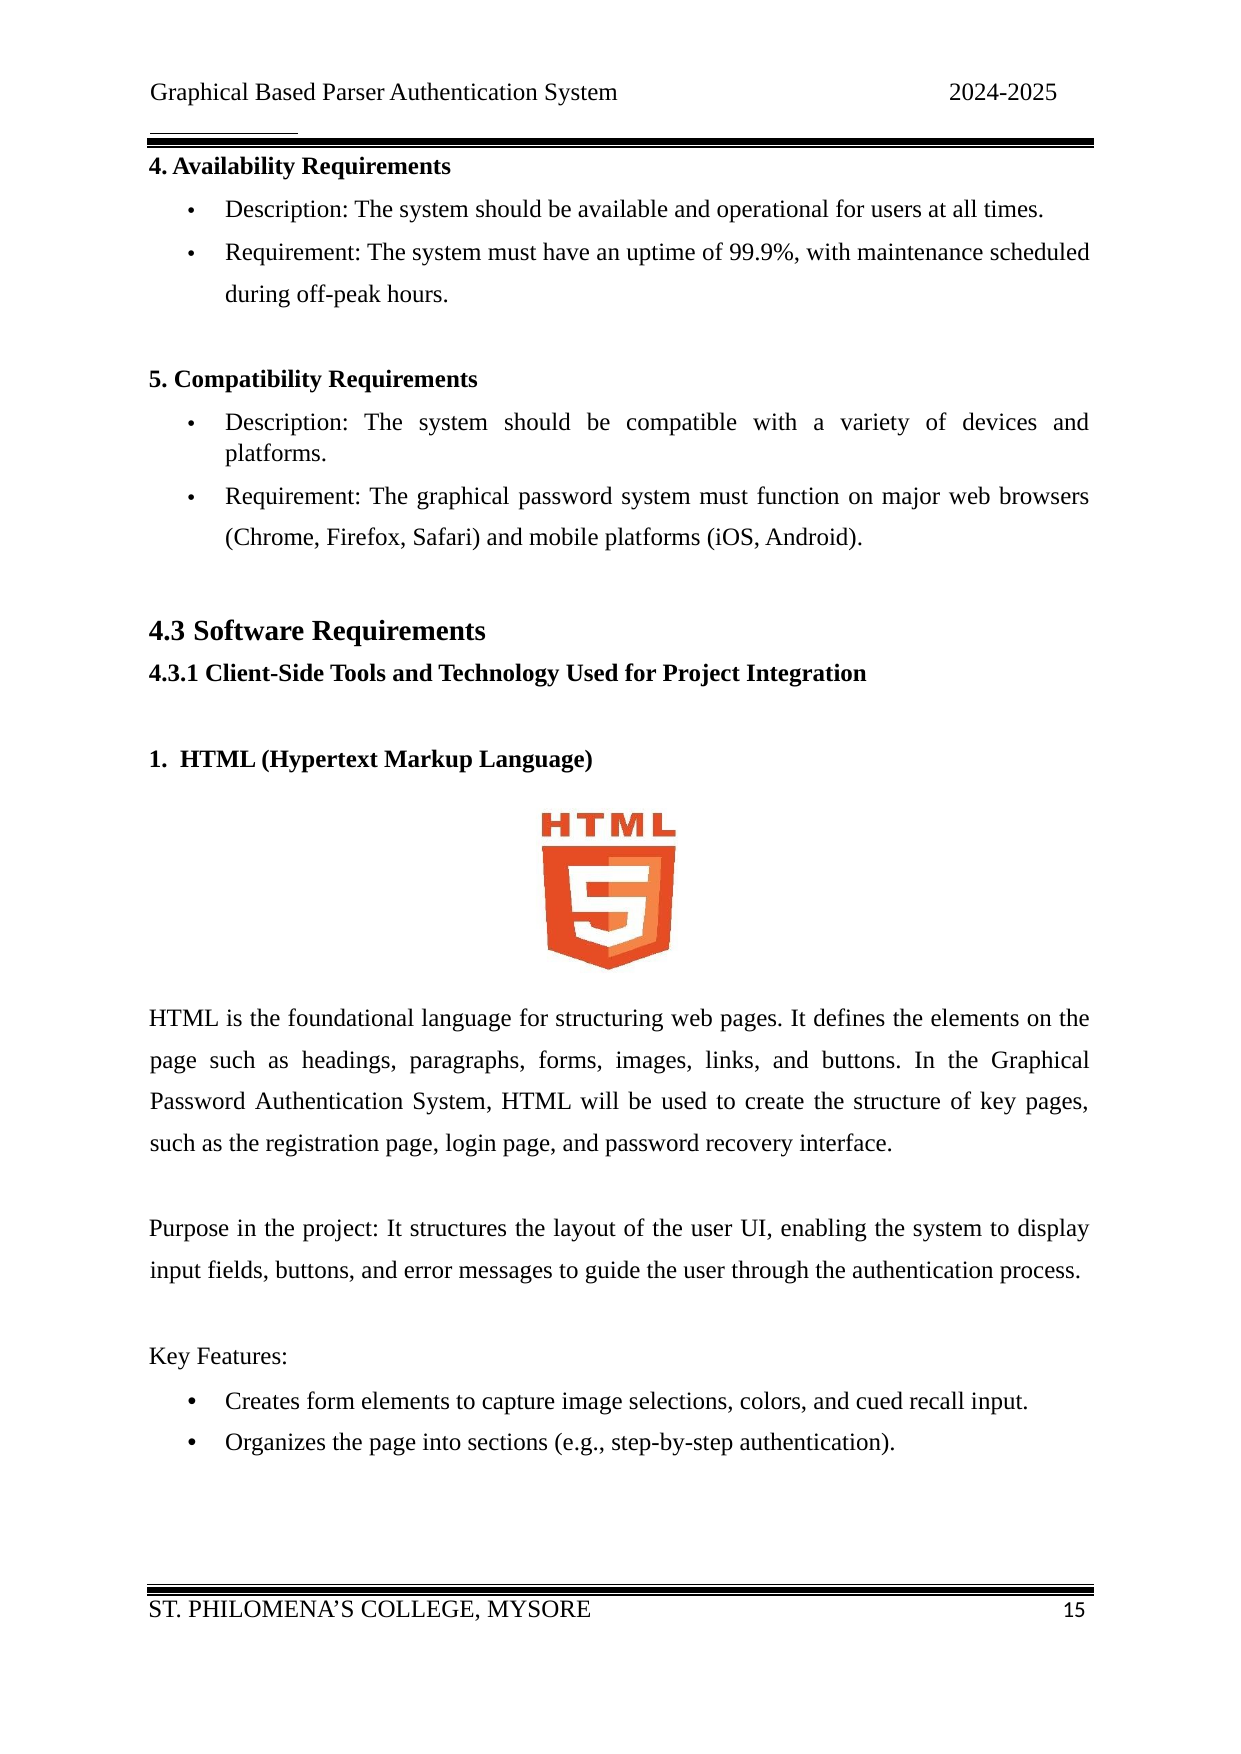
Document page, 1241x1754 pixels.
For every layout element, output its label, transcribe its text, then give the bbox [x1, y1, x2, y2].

subtitle 4.3 Software Requirements [148, 613, 1090, 646]
subtitle 4. Availability Requirements [148, 151, 1090, 180]
list Description: The system should be compatible with a variety of devices and platforms. [187, 407, 1091, 467]
text Key Features: [148, 1341, 1091, 1369]
list Description: The system should be available and operational for users at all times. [187, 194, 1091, 223]
subtitle 5. Compatibility Requirements [148, 364, 1090, 393]
list Creates form elements to capture image selections, colors, and cued recall input. [187, 1386, 1091, 1415]
picture [481, 787, 738, 996]
text Purpose in the project: It structures the layout of the user UI, enabling the system to display input fields, buttons, and error messages to guide the user through the authentication process. [148, 1213, 1091, 1284]
list Requirement: The system must have an uptime of 99.9%, with maintenance scheduled during off-peak hours. [187, 237, 1091, 307]
text HTML is the foundational language for structuring web pages. It defines the elements on the page such as headings, paragraphs, forms, images, links, and buttons. In the Graphical Password Authentication System, HTML will be used to create the structure of key pages, such as the registration page, login page, and password recovery interface. [148, 1003, 1091, 1157]
list Organizes the page into sections (e.g., step-by-step authentication). [187, 1427, 1091, 1456]
text 4.3.1 Client-Side Tools and Technology Used for Project Integration [148, 658, 1091, 687]
subtitle 1. HTML (Hypertext Markup Language) [148, 744, 1090, 773]
list Requirement: The graphical password system must function on major web browsers (Chrome, Firefox, Safari) and mobile platforms (iOS, Android). [187, 481, 1091, 551]
